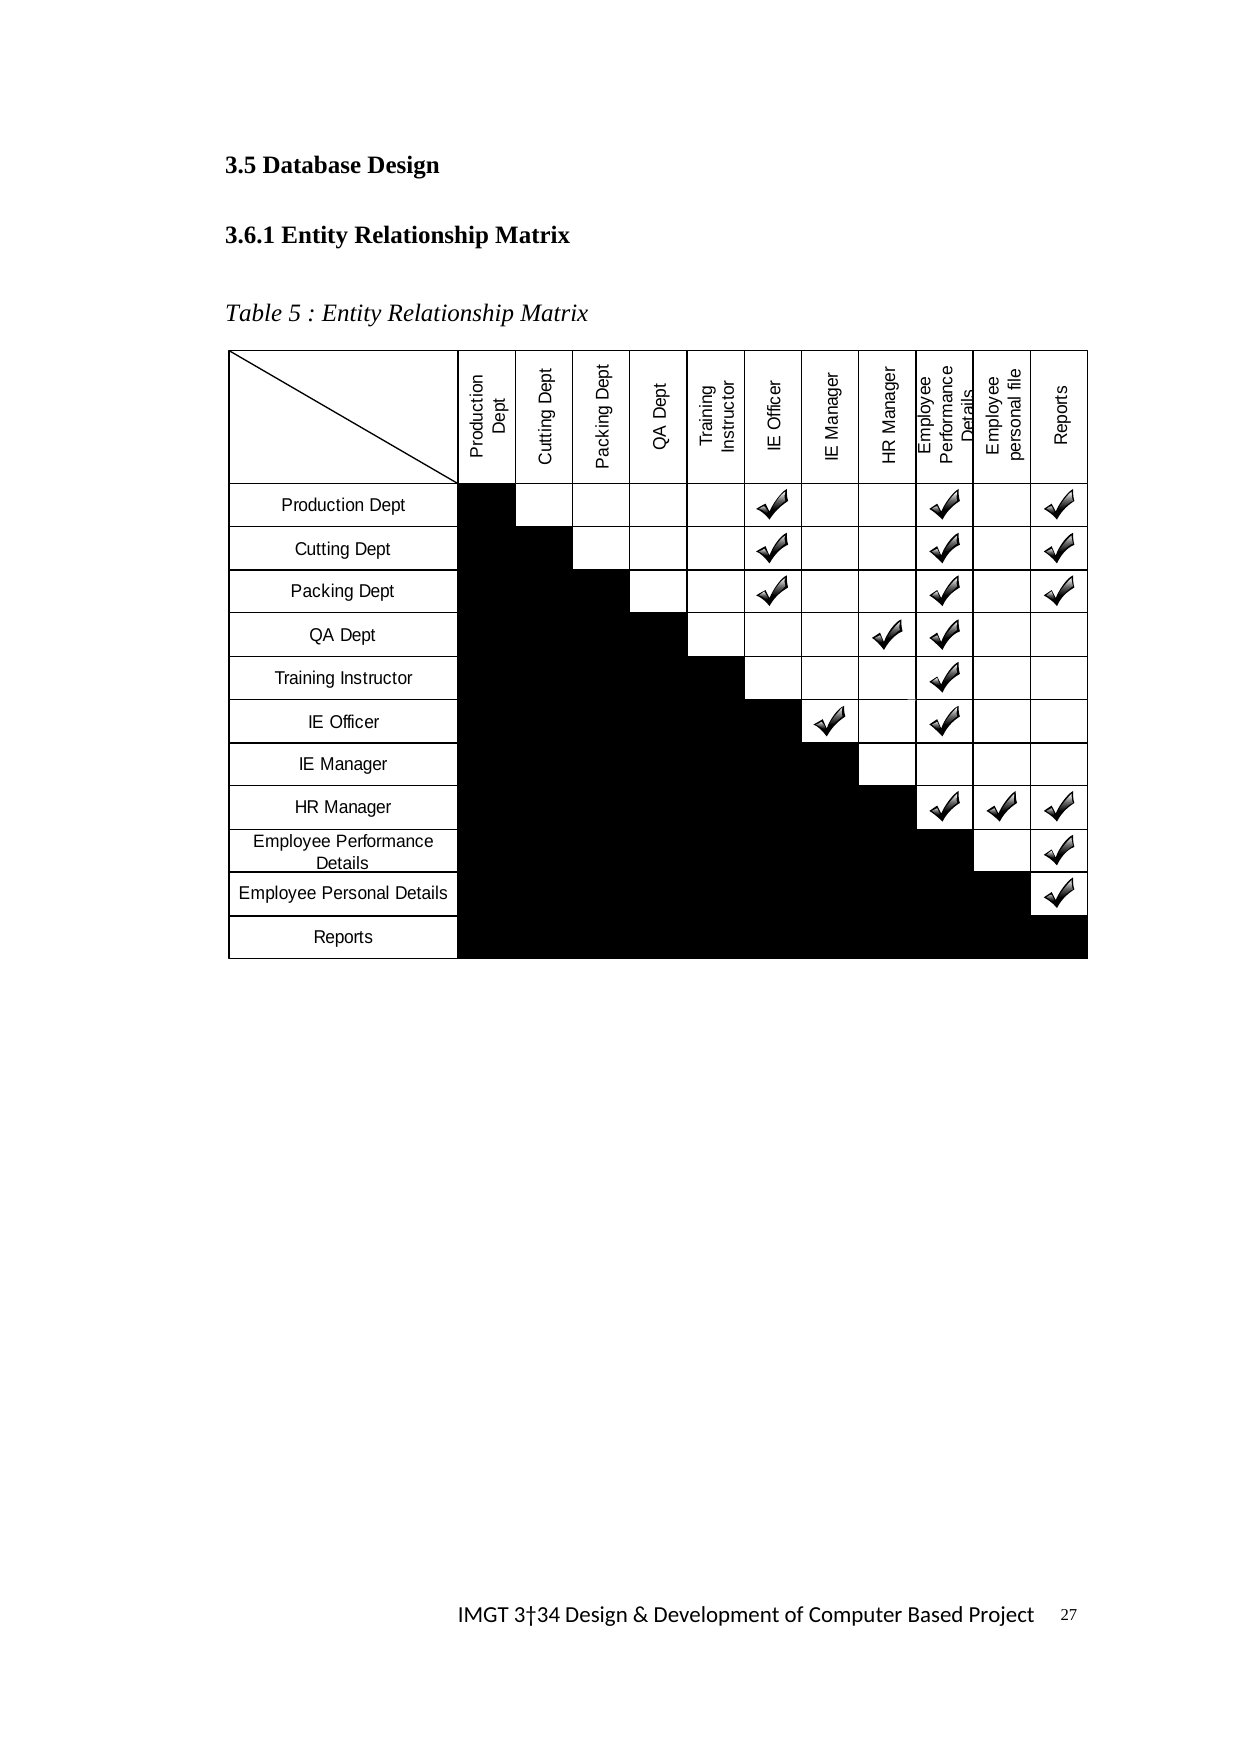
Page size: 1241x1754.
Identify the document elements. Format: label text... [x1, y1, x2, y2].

subtitle 3.6.1 Entity Relationship Matrix [225, 220, 1090, 249]
subtitle 3.5 Database Design [225, 150, 1090, 179]
text Table 5 : Entity Relationship Matrix [225, 298, 1090, 327]
